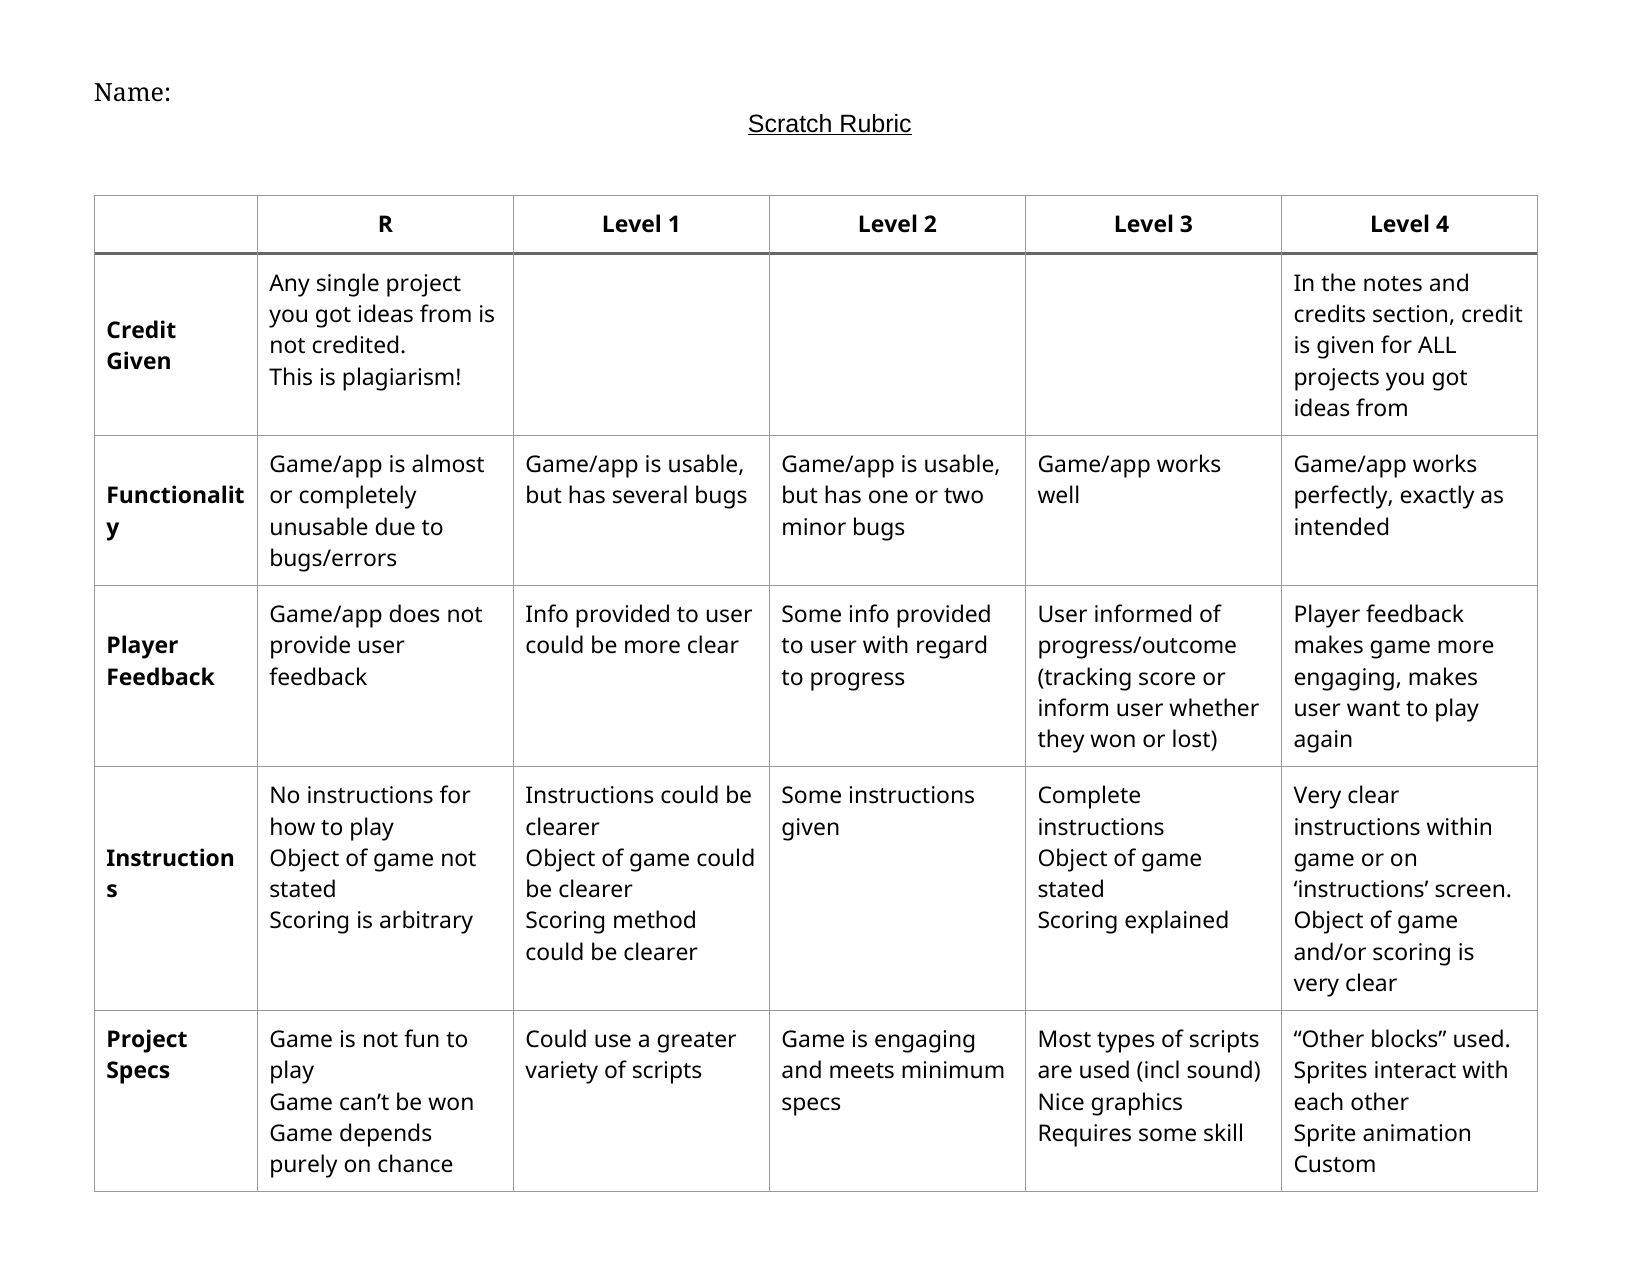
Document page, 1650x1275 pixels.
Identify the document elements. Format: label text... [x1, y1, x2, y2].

table_header [95, 196, 257, 252]
table_header R [258, 196, 513, 252]
table_header Level 1 [514, 196, 769, 252]
table_cell Instructions could be clearer Object of game could be clearer Scoring method could be clearer [514, 767, 769, 1010]
table_cell Functionality [95, 436, 257, 585]
table_header Level 3 [1026, 196, 1281, 252]
table_cell Player Feedback [95, 586, 257, 766]
table_cell Game/app works well [1026, 436, 1281, 585]
table_cell Game/app works perfectly, exactly as intended [1282, 436, 1537, 585]
table_cell Project Specs [95, 1011, 257, 1191]
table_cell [1282, 1011, 1537, 1191]
table_header Level 2 [770, 196, 1025, 252]
table_cell Complete instructions Object of game stated Scoring explained [1026, 767, 1281, 1010]
table_cell Game/app is usable, but has one or two minor bugs [770, 436, 1025, 585]
table_cell No instructions for how to play Object of game not stated Scoring is arbitrary [258, 767, 513, 1010]
table_cell Player feedback makes game more engaging, makes user want to play again [1282, 586, 1537, 766]
table_cell Any single project you got ideas from is not credited. This is plagiarism! [258, 255, 513, 435]
table_cell Game/app is usable, but has several bugs [514, 436, 769, 585]
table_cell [258, 1011, 513, 1191]
table_cell In the notes and credits section, credit is given for ALL projects you got ideas from [1282, 255, 1537, 435]
table_cell [514, 255, 769, 435]
table_cell Some instructions given [770, 767, 1025, 1010]
table_cell [1026, 255, 1281, 435]
table_cell User informed of progress/outcome (tracking score or inform user whether they won or lost) [1026, 586, 1281, 766]
table_cell Credit Given [95, 255, 257, 435]
table_cell Game/app is almost or completely unusable due to bugs/errors [258, 436, 513, 585]
text Scratch Rubric [94, 109, 1566, 138]
table_cell Some info provided to user with regard to progress [770, 586, 1025, 766]
table_cell Very clear instructions within game or on ‘instructions’ screen. Object of game and/or scoring is very clear [1282, 767, 1537, 1010]
table_header Level 4 [1282, 196, 1537, 252]
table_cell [514, 1011, 769, 1191]
table_cell [770, 255, 1025, 435]
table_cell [770, 1011, 1025, 1191]
table_cell Instructions [95, 767, 257, 1010]
table_cell Game/app does not provide user feedback [258, 586, 513, 766]
table_cell Info provided to user could be more clear [514, 586, 769, 766]
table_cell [1026, 1011, 1281, 1191]
